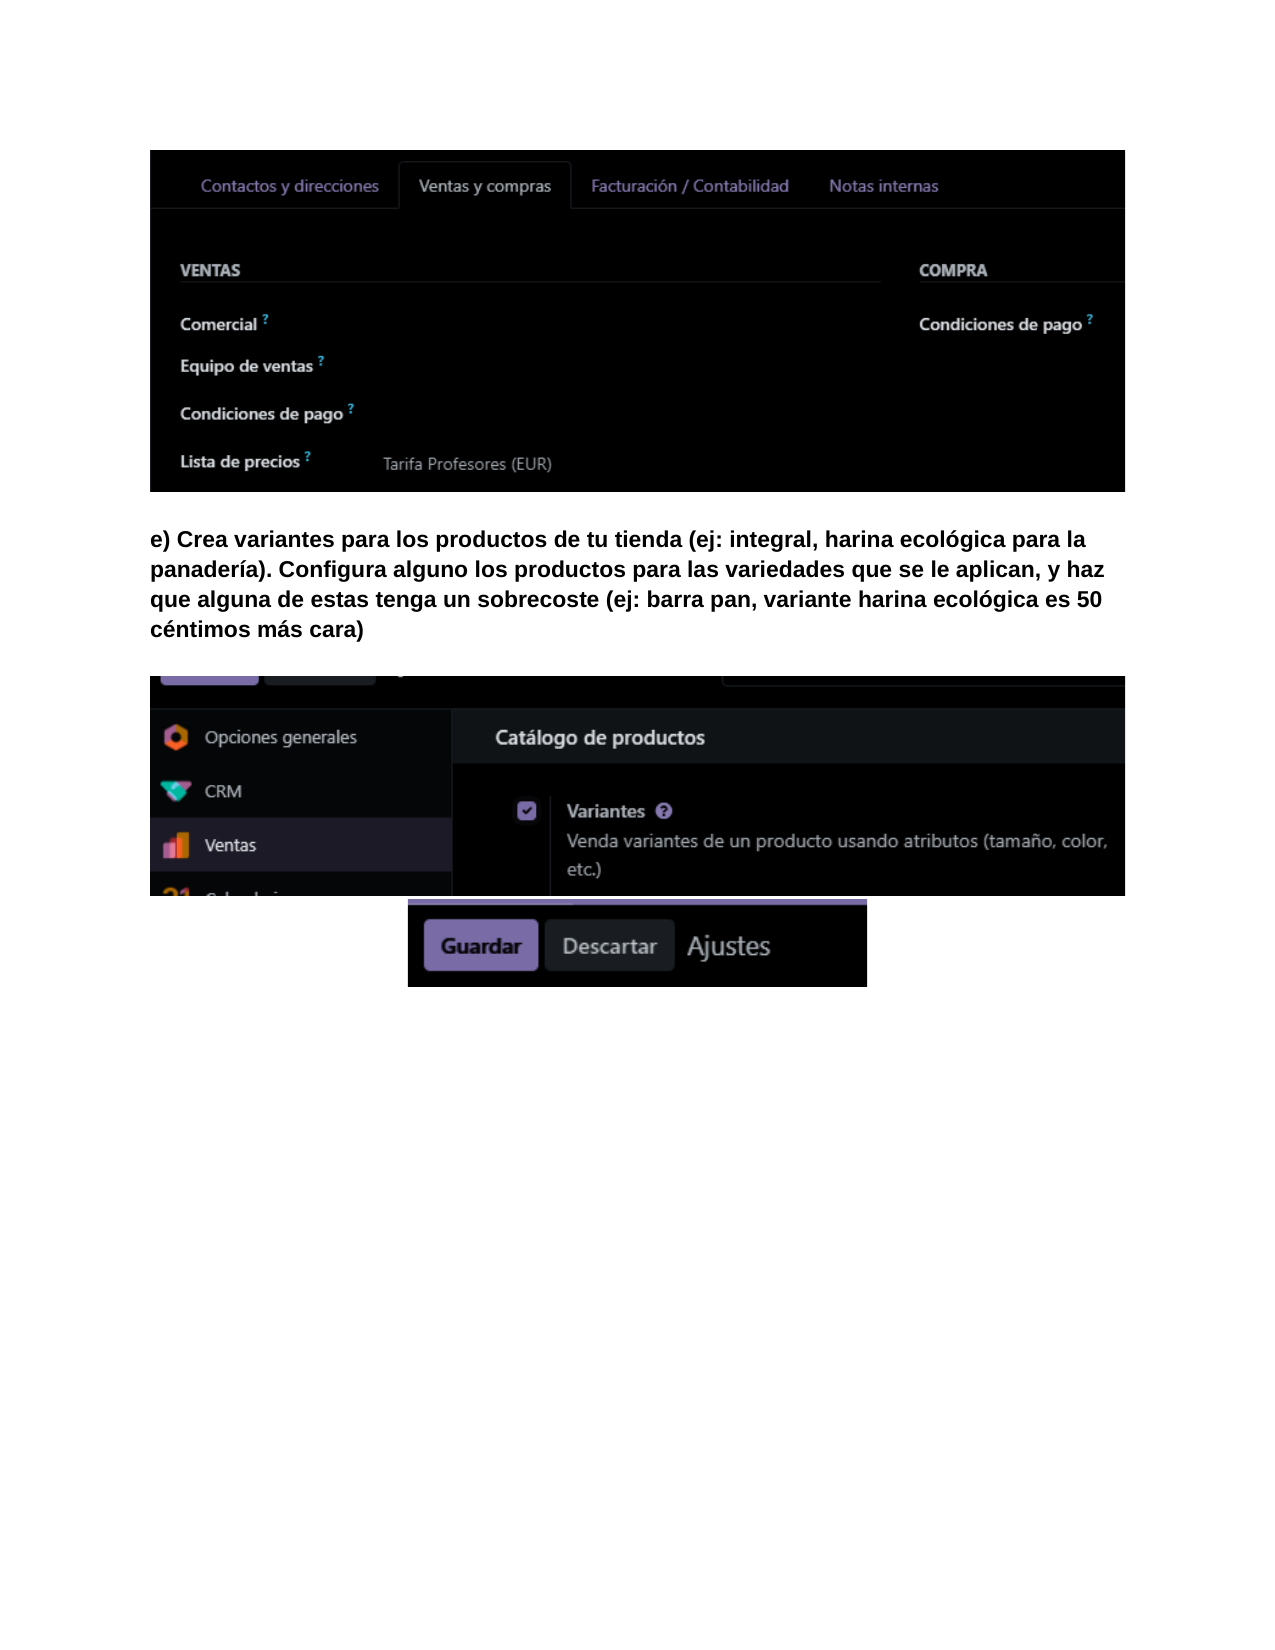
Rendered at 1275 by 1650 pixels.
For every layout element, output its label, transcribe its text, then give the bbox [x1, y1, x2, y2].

picture [150, 676, 1125, 896]
text e) Crea variantes para los productos de tu tienda (ej: integral, harina ecológica para la panadería). Configura alguno los productos para las variedades que se le aplican, y haz que alguna de estas tenga un sobrecoste (ej: barra pan, variante harina ecológica es 50 céntimos más cara) [150, 526, 1125, 643]
picture [150, 150, 1125, 492]
picture [407, 899, 868, 987]
